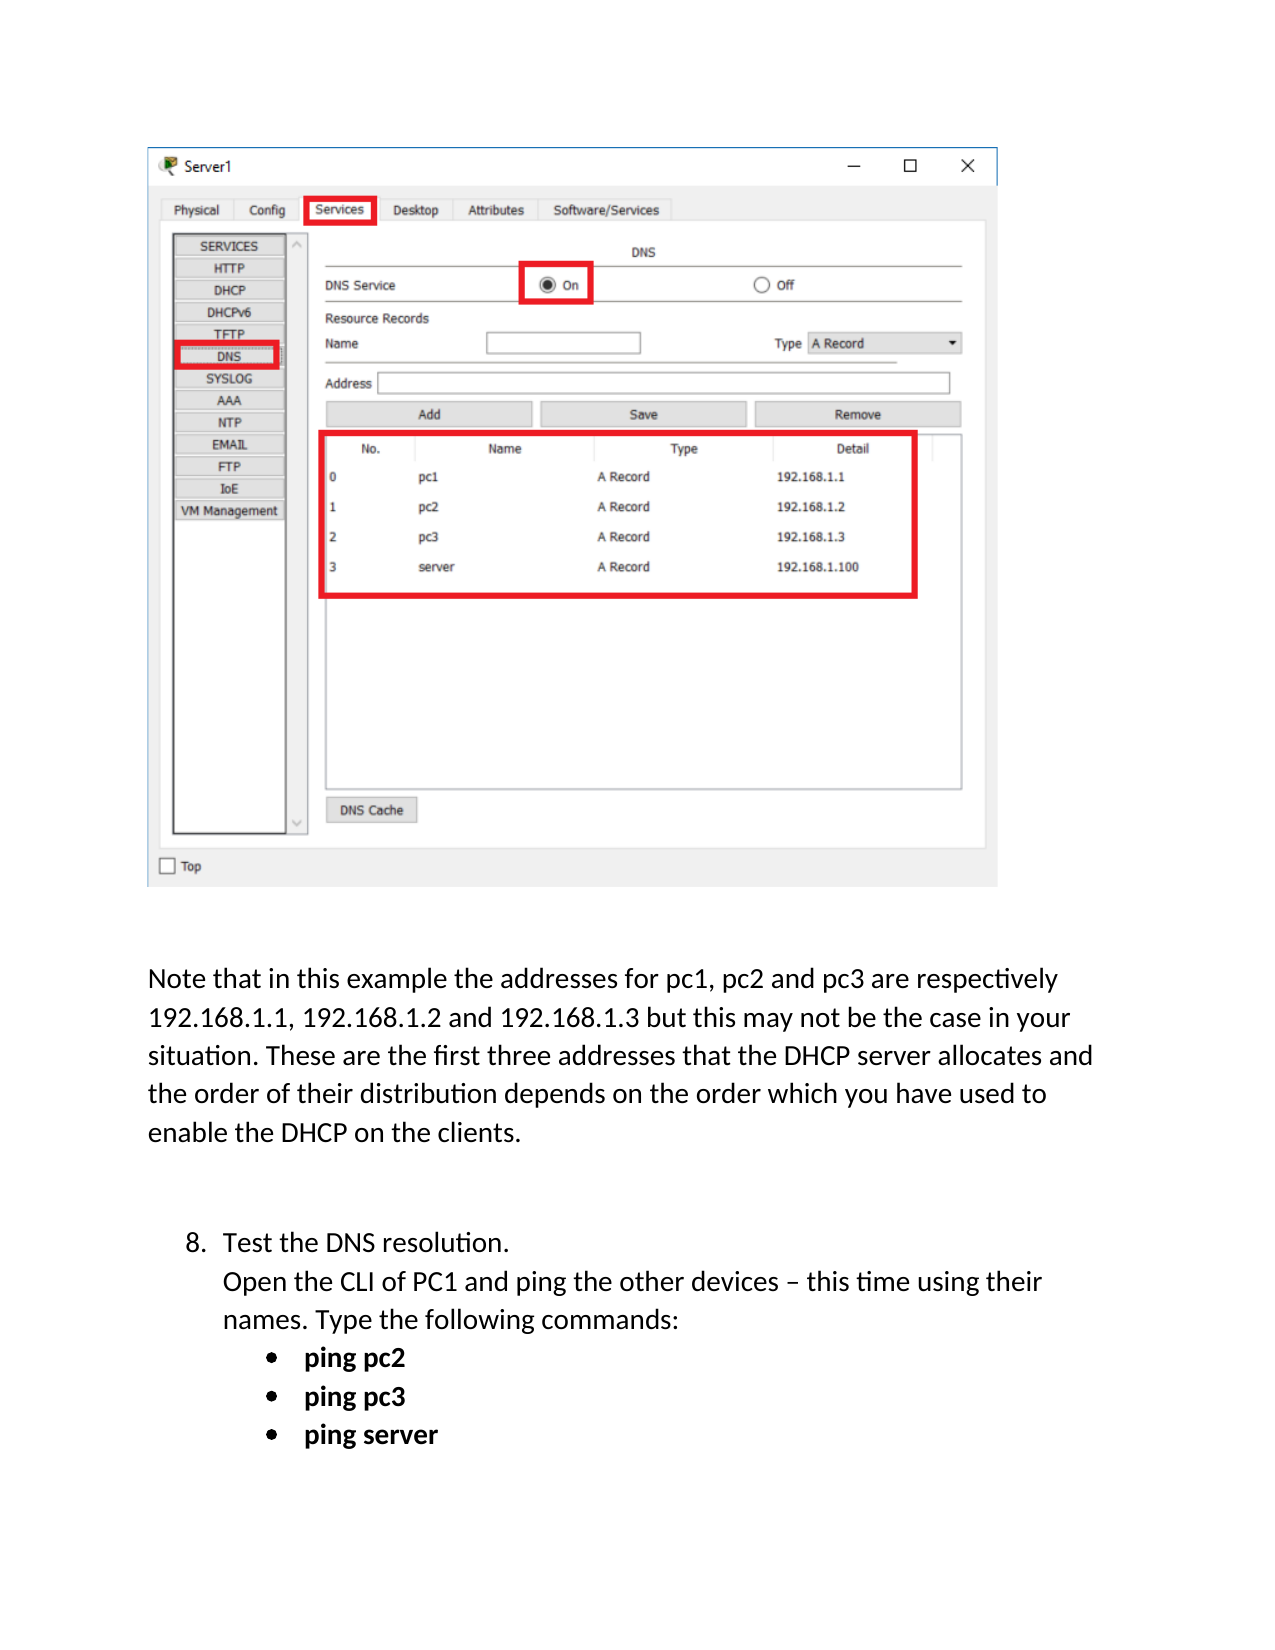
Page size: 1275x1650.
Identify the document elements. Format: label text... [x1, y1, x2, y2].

text Note that in this example the addresses for pc1, pc2 and pc3 are respectively 192.168.1.1, 192.168.1.2 and 192.168.1.3 but this may not be the case in your situation. These are the first three addresses that the DHCP server allocates and the order of their distribution depends on the order which you have used to enable the DHCP on the clients. [148, 960, 1127, 1150]
picture [147, 147, 998, 887]
list ping pc3 [266, 1378, 1127, 1414]
list ping server [266, 1416, 1127, 1452]
list ping pc2 [266, 1339, 1127, 1375]
list Open the CLI of PC1 and ping the other devices – this time using their names. Type the following commands: [223, 1263, 1127, 1337]
list Test the DNS resolution. [185, 1224, 1127, 1260]
